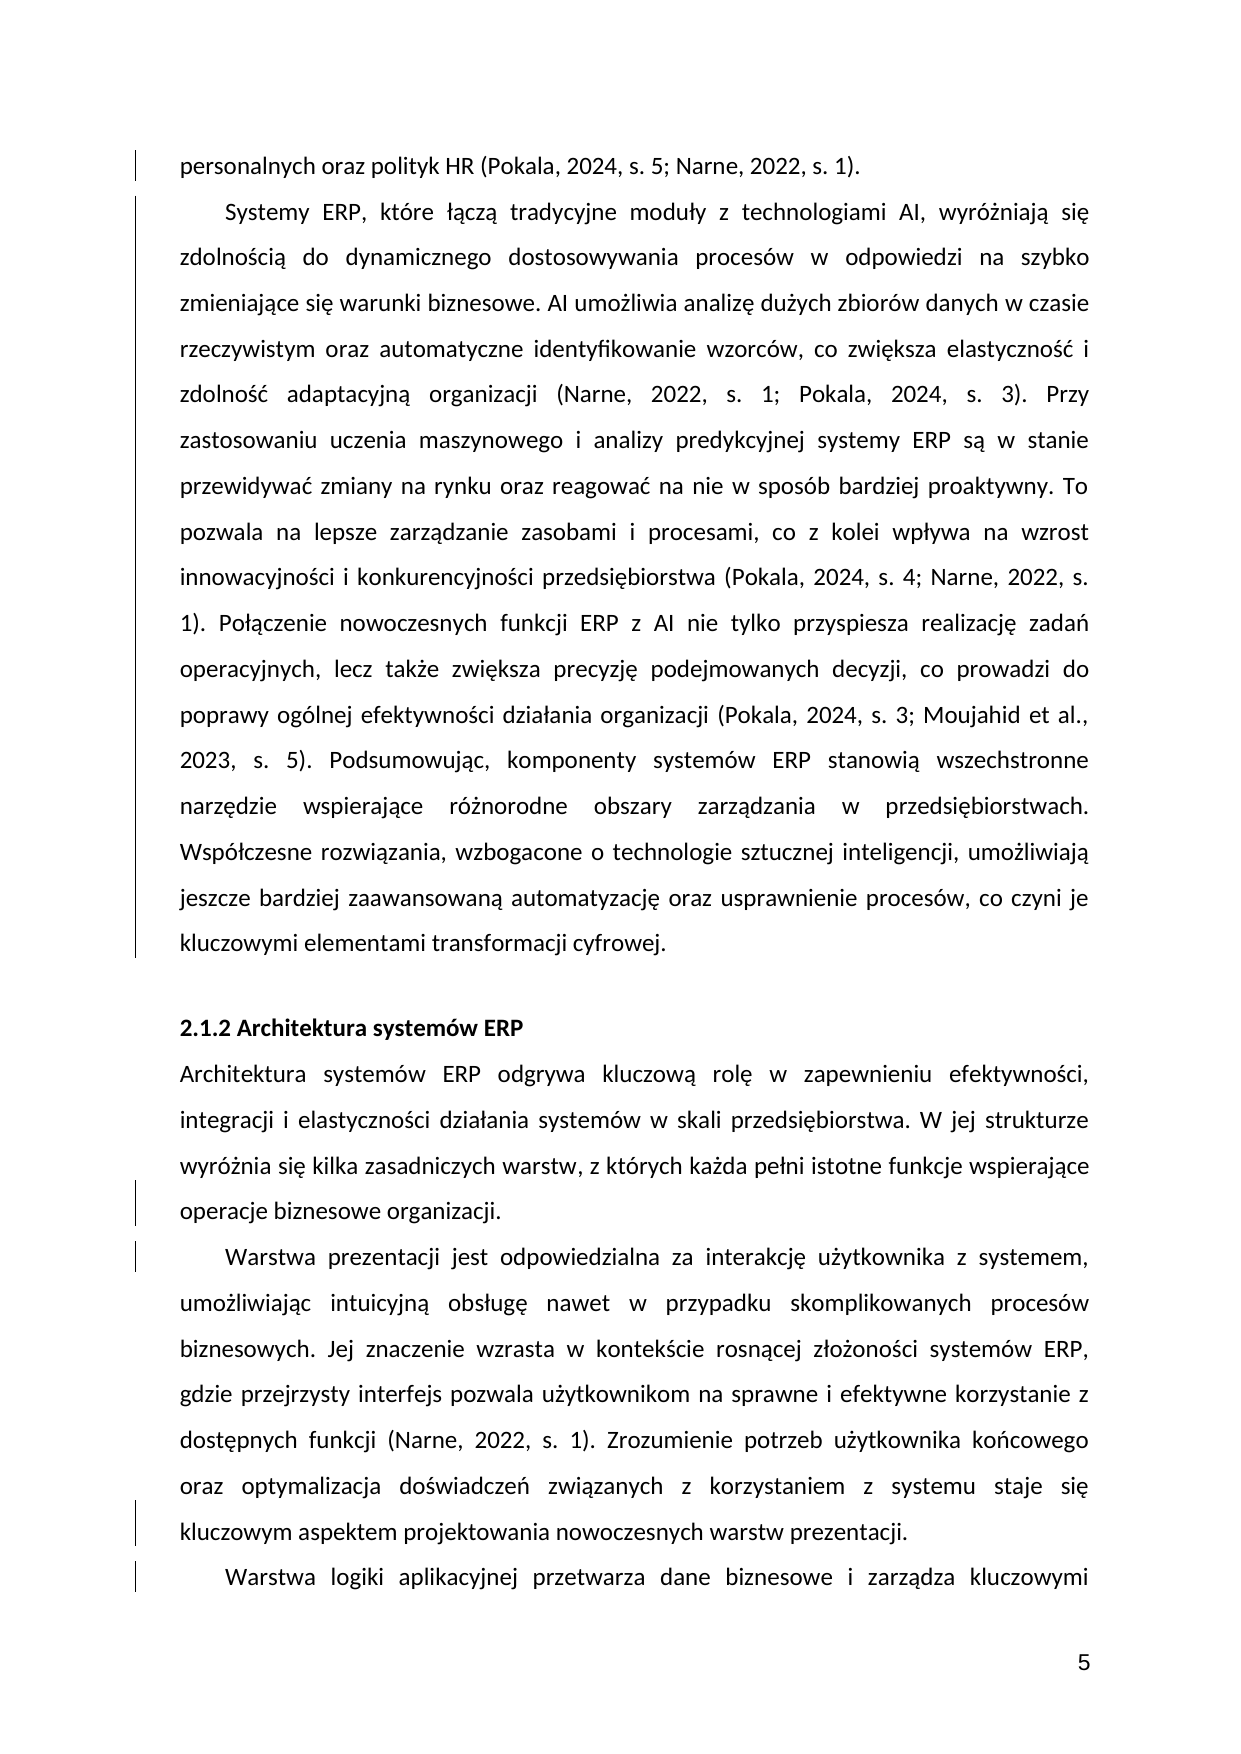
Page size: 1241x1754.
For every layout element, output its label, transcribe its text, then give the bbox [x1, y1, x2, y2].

text Architektura systemów ERP odgrywa kluczową rolę w zapewnieniu efektywności, integracji i elastyczności działania systemów w skali przedsiębiorstwa. W jej strukturze wyróżnia się kilka zasadniczych warstw, z których każda pełni istotne funkcje wspierające operacje biznesowe organizacji. [179, 1058, 1090, 1226]
subtitle 2.1.2 Architektura systemów ERP [179, 1013, 1090, 1043]
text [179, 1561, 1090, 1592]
text Systemy ERP, które łączą tradycyjne moduły z technologiami AI, wyróżniają się zdolnością do dynamicznego dostosowywania procesów w odpowiedzi na szybko zmieniające się warunki biznesowe. AI umożliwia analizę dużych zbiorów danych w czasie rzeczywistym oraz automatyczne identyfikowanie wzorców, co zwiększa elastyczność i zdolność adaptacyjną organizacji (Narne, 2022, s. 1; Pokala, 2024, s. 3). Przy zastosowaniu uczenia maszynowego i analizy predykcyjnej systemy ERP są w stanie przewidywać zmiany na rynku oraz reagować na nie w sposób bardziej proaktywny. To pozwala na lepsze zarządzanie zasobami i procesami, co z kolei wpływa na wzrost innowacyjności i konkurencyjności przedsiębiorstwa (Pokala, 2024, s. 4; Narne, 2022, s. 1). Połączenie nowoczesnych funkcji ERP z AI nie tylko przyspiesza realizację zadań operacyjnych, lecz także zwiększa precyzję podejmowanych decyzji, co prowadzi do poprawy ogólnej efektywności działania organizacji (Pokala, 2024, s. 3; Moujahid et al., 2023, s. 5). Podsumowując, komponenty systemów ERP stanowią wszechstronne narzędzie wspierające różnorodne obszary zarządzania w przedsiębiorstwach. Współczesne rozwiązania, wzbogacone o technologie sztucznej inteligencji, umożliwiają jeszcze bardziej zaawansowaną automatyzację oraz usprawnienie procesów, co czyni je kluczowymi elementami transformacji cyfrowej. [179, 196, 1090, 958]
text Warstwa prezentacji jest odpowiedzialna za interakcję użytkownika z systemem, umożliwiając intuicyjną obsługę nawet w przypadku skomplikowanych procesów biznesowych. Jej znaczenie wzrasta w kontekście rosnącej złożoności systemów ERP, gdzie przejrzysty interfejs pozwala użytkownikom na sprawne i efektywne korzystanie z dostępnych funkcji (Narne, 2022, s. 1). Zrozumienie potrzeb użytkownika końcowego oraz optymalizacja doświadczeń związanych z korzystaniem z systemu staje się kluczowym aspektem projektowania nowoczesnych warstw prezentacji. [179, 1241, 1090, 1546]
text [179, 150, 1090, 181]
